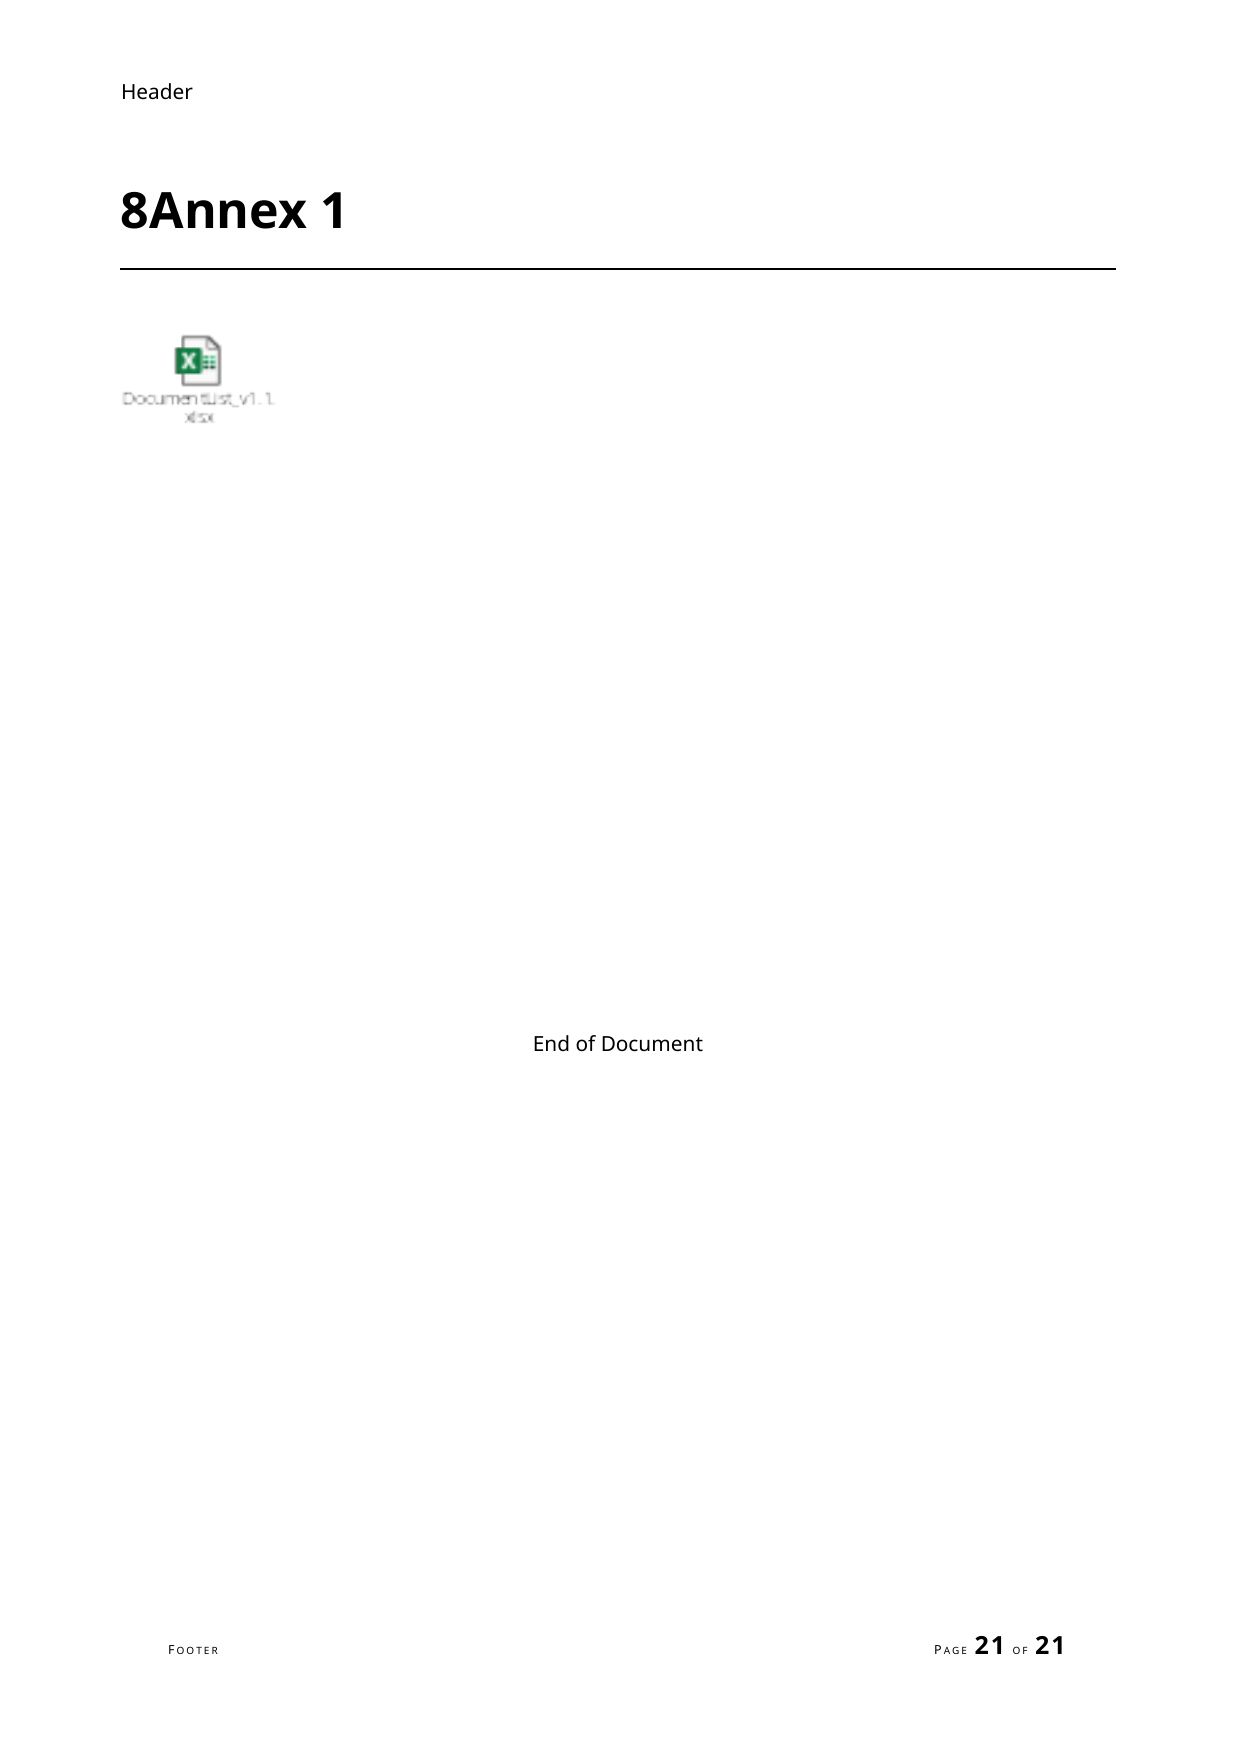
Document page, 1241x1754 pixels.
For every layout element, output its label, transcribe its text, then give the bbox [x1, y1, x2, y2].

subtitle Annex 1 [120, 175, 1116, 268]
text End of Document [120, 1029, 1116, 1058]
